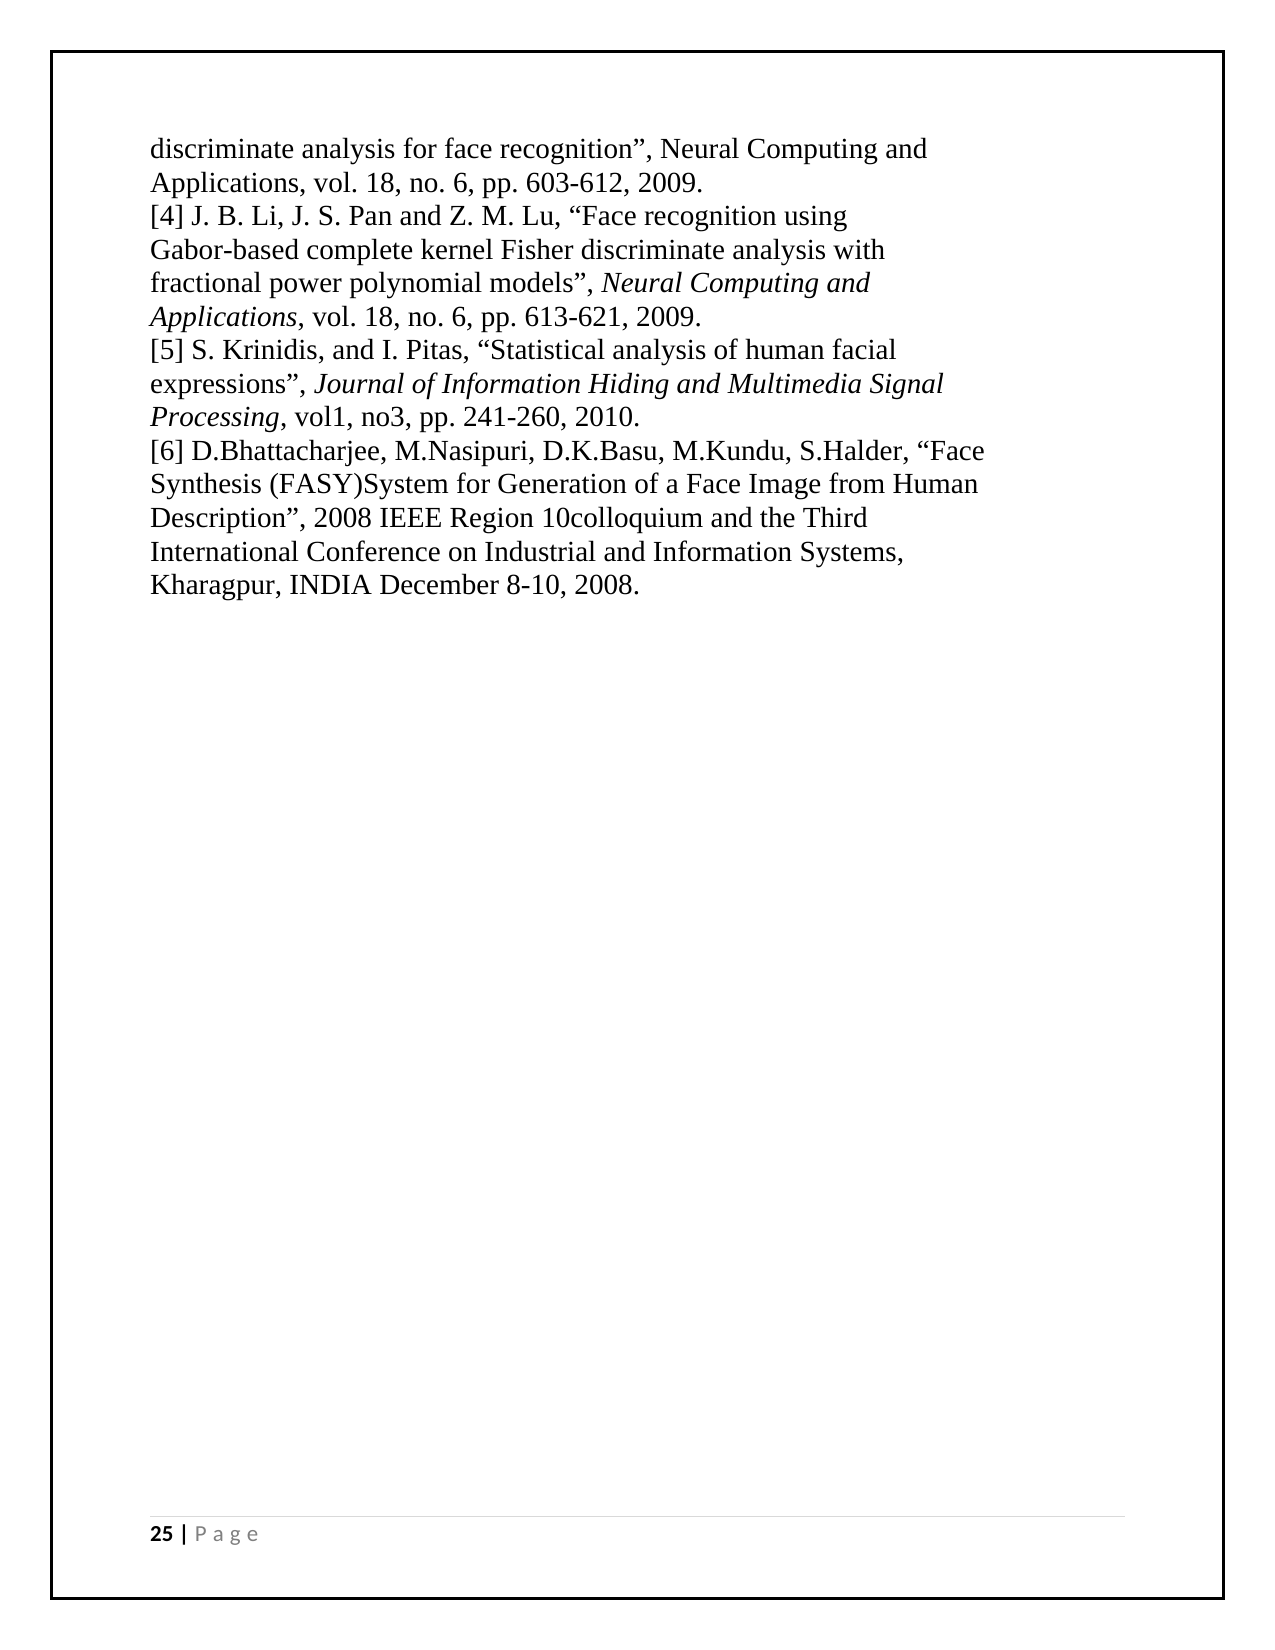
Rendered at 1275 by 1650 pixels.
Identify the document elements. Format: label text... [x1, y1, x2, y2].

text Kharagpur, INDIA December 8-10, 2008. [150, 567, 1125, 601]
text Processing, vol1, no3, pp. 241-260, 2010. [150, 399, 1125, 433]
text [6] D.Bhattacharjee, M.Nasipuri, D.K.Basu, M.Kundu, S.Halder, “Face [150, 433, 1125, 467]
text discriminate analysis for face recognition”, Neural Computing and [150, 131, 1125, 165]
text Applications, vol. 18, no. 6, pp. 603-612, 2009. [150, 165, 1125, 198]
text Applications, vol. 18, no. 6, pp. 613-621, 2009. [150, 299, 1125, 332]
text [5] S. Krinidis, and I. Pitas, “Statistical analysis of human facial [150, 332, 1125, 366]
text [4] J. B. Li, J. S. Pan and Z. M. Lu, “Face recognition using [150, 198, 1125, 232]
text Description”, 2008 IEEE Region 10colloquium and the Third [150, 500, 1125, 534]
text expressions”, Journal of Information Hiding and Multimedia Signal [150, 366, 1125, 399]
text Gabor-based complete kernel Fisher discriminate analysis with [150, 232, 1125, 265]
text International Conference on Industrial and Information Systems, [150, 534, 1125, 567]
text Synthesis (FASY)System for Generation of a Face Image from Human [150, 467, 1125, 500]
text fractional power polynomial models”, Neural Computing and [150, 265, 1125, 299]
